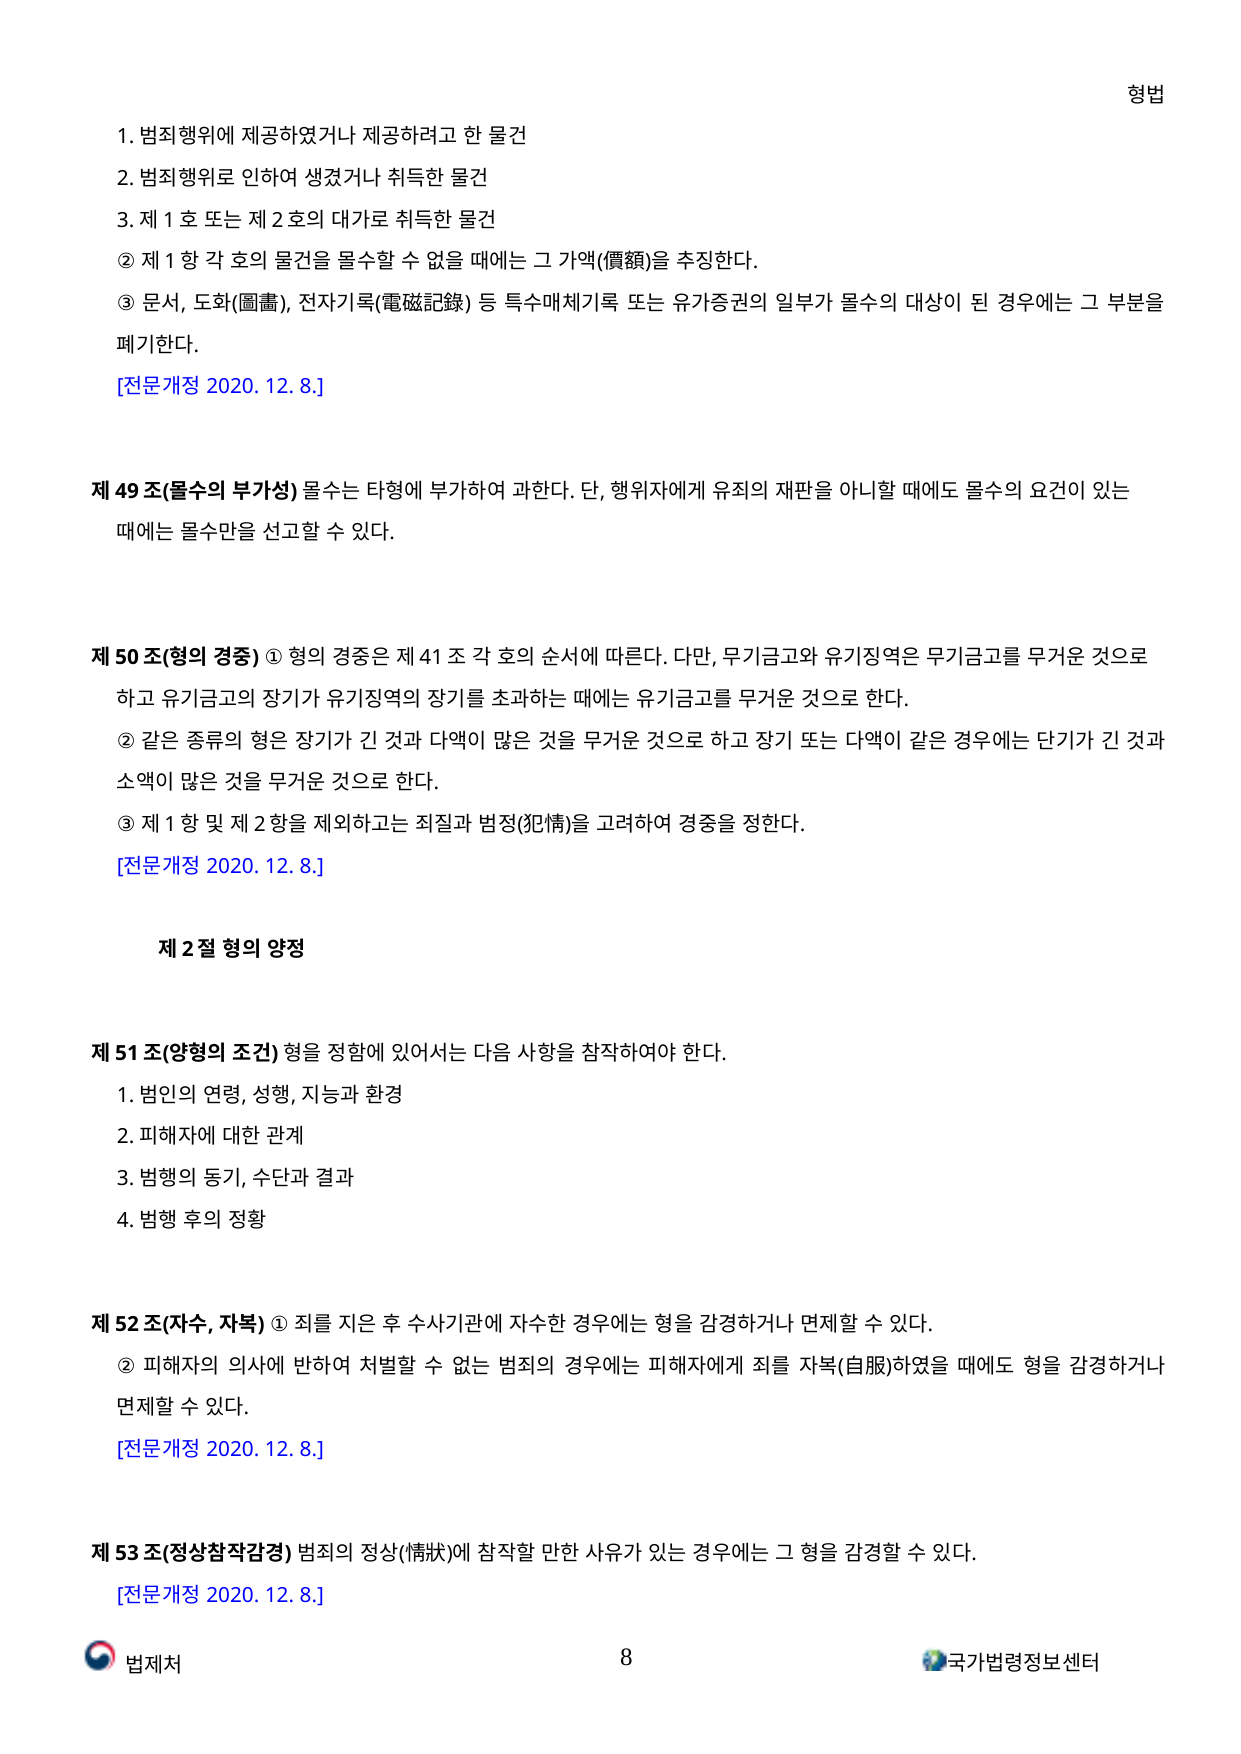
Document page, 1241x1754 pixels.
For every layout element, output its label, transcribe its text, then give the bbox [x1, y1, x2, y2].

text 3. 제1호 또는 제2호의 대가로 취득한 물건 [117, 192, 1165, 233]
text 제51조(양형의 조건) 형을 정함에 있어서는 다음 사항을 참작하여야 한다. [92, 1025, 1165, 1067]
text ③ 문서, 도화(圖畵), 전자기록(電磁記錄) 등 특수매체기록 또는 유가증권의 일부가 몰수의 대상이 된 경우에는 그 부분을 폐기한다. [117, 275, 1165, 358]
text 제52조(자수, 자복) ① 죄를 지은 후 수사기관에 자수한 경우에는 형을 감경하거나 면제할 수 있다. [92, 1296, 1165, 1337]
text ③ 제1항 및 제2항을 제외하고는 죄질과 범정(犯情)을 고려하여 경중을 정한다. [117, 796, 1165, 837]
text 2. 범죄행위로 인하여 생겼거나 취득한 물건 [117, 150, 1165, 192]
text 제50조(형의 경중) ① 형의 경중은 제41조 각 호의 순서에 따른다. 다만, 무기금고와 유기징역은 무기금고를 무거운 것으로 하고 유기금고의 장기가 유기징역의 장기를 초과하는 때에는 유기금고를 무거운 것으로 한다. [92, 629, 1165, 712]
picture [75, 1637, 126, 1673]
text [전문개정 2020. 12. 8.] [117, 358, 1165, 400]
text ② 피해자의 의사에 반하여 처벌할 수 없는 범죄의 경우에는 피해자에게 죄를 자복(自服)하였을 때에도 형을 감경하거나 면제할 수 있다. [117, 1337, 1165, 1421]
text 제49조(몰수의 부가성) 몰수는 타형에 부가하여 과한다. 단, 행위자에게 유죄의 재판을 아니할 때에도 몰수의 요건이 있는 때에는 몰수만을 선고할 수 있다. [92, 462, 1165, 546]
text 3. 범행의 동기, 수단과 결과 [117, 1150, 1165, 1192]
text 제53조(정상참작감경) 범죄의 정상(情狀)에 참작할 만한 사유가 있는 경우에는 그 형을 감경할 수 있다. [92, 1525, 1165, 1567]
text 2. 피해자에 대한 관계 [117, 1108, 1165, 1150]
text 4. 범행 후의 정황 [117, 1192, 1165, 1233]
text ② 같은 종류의 형은 장기가 긴 것과 다액이 많은 것을 무거운 것으로 하고 장기 또는 다액이 같은 경우에는 단기가 긴 것과 소액이 많은 것을 무거운 것으로 한다. [117, 712, 1165, 796]
text ② 제1항 각 호의 물건을 몰수할 수 없을 때에는 그 가액(價額)을 추징한다. [117, 233, 1165, 275]
text 1. 범죄행위에 제공하였거나 제공하려고 한 물건 [117, 108, 1165, 150]
text [전문개정 2020. 12. 8.] [117, 1567, 1165, 1608]
picture [892, 1637, 947, 1671]
text [전문개정 2020. 12. 8.] [117, 837, 1165, 879]
text 제2절 형의 양정 [158, 921, 1165, 962]
text [전문개정 2020. 12. 8.] [117, 1421, 1165, 1462]
text 1. 범인의 연령, 성행, 지능과 환경 [117, 1067, 1165, 1108]
